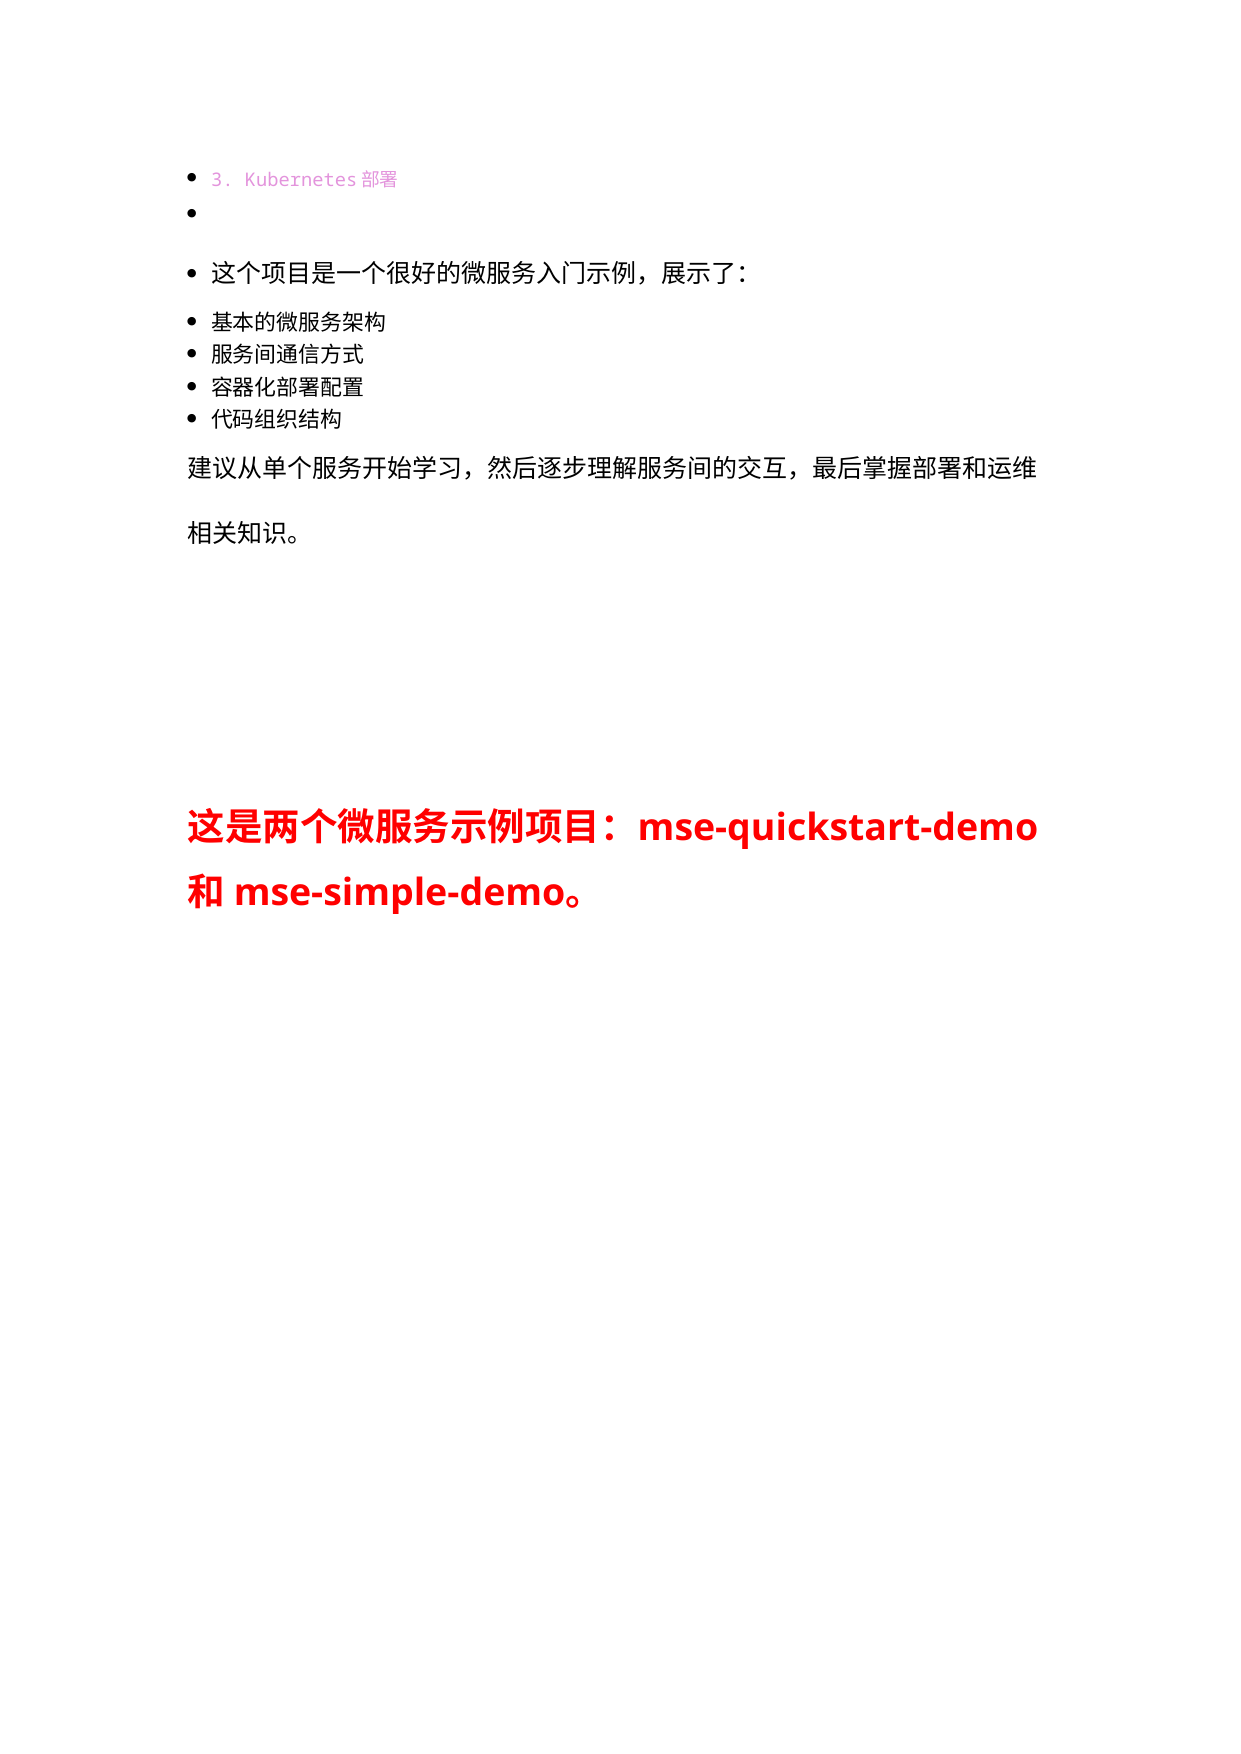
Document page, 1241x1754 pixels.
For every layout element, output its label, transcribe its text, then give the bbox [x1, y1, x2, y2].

text · 服务间通信方式 [187, 337, 1053, 369]
text 这是两个微服务示例项目：mse-quickstart-demo 和 mse-simple-demo。 [187, 792, 1053, 922]
text · 容器化部署配置 [187, 369, 1053, 402]
text · [187, 201, 1053, 233]
text · 3. Kubernetes部署 [187, 162, 1053, 194]
text 建议从单个服务开始学习，然后逐步理解服务间的交互，最后掌握部署和运维相关知识。 [187, 434, 1053, 564]
text · 基本的微服务架构 [187, 304, 1053, 337]
text · 这个项目是一个很好的微服务入门示例，展示了： [187, 239, 1053, 304]
text · 代码组织结构 [187, 402, 1053, 434]
